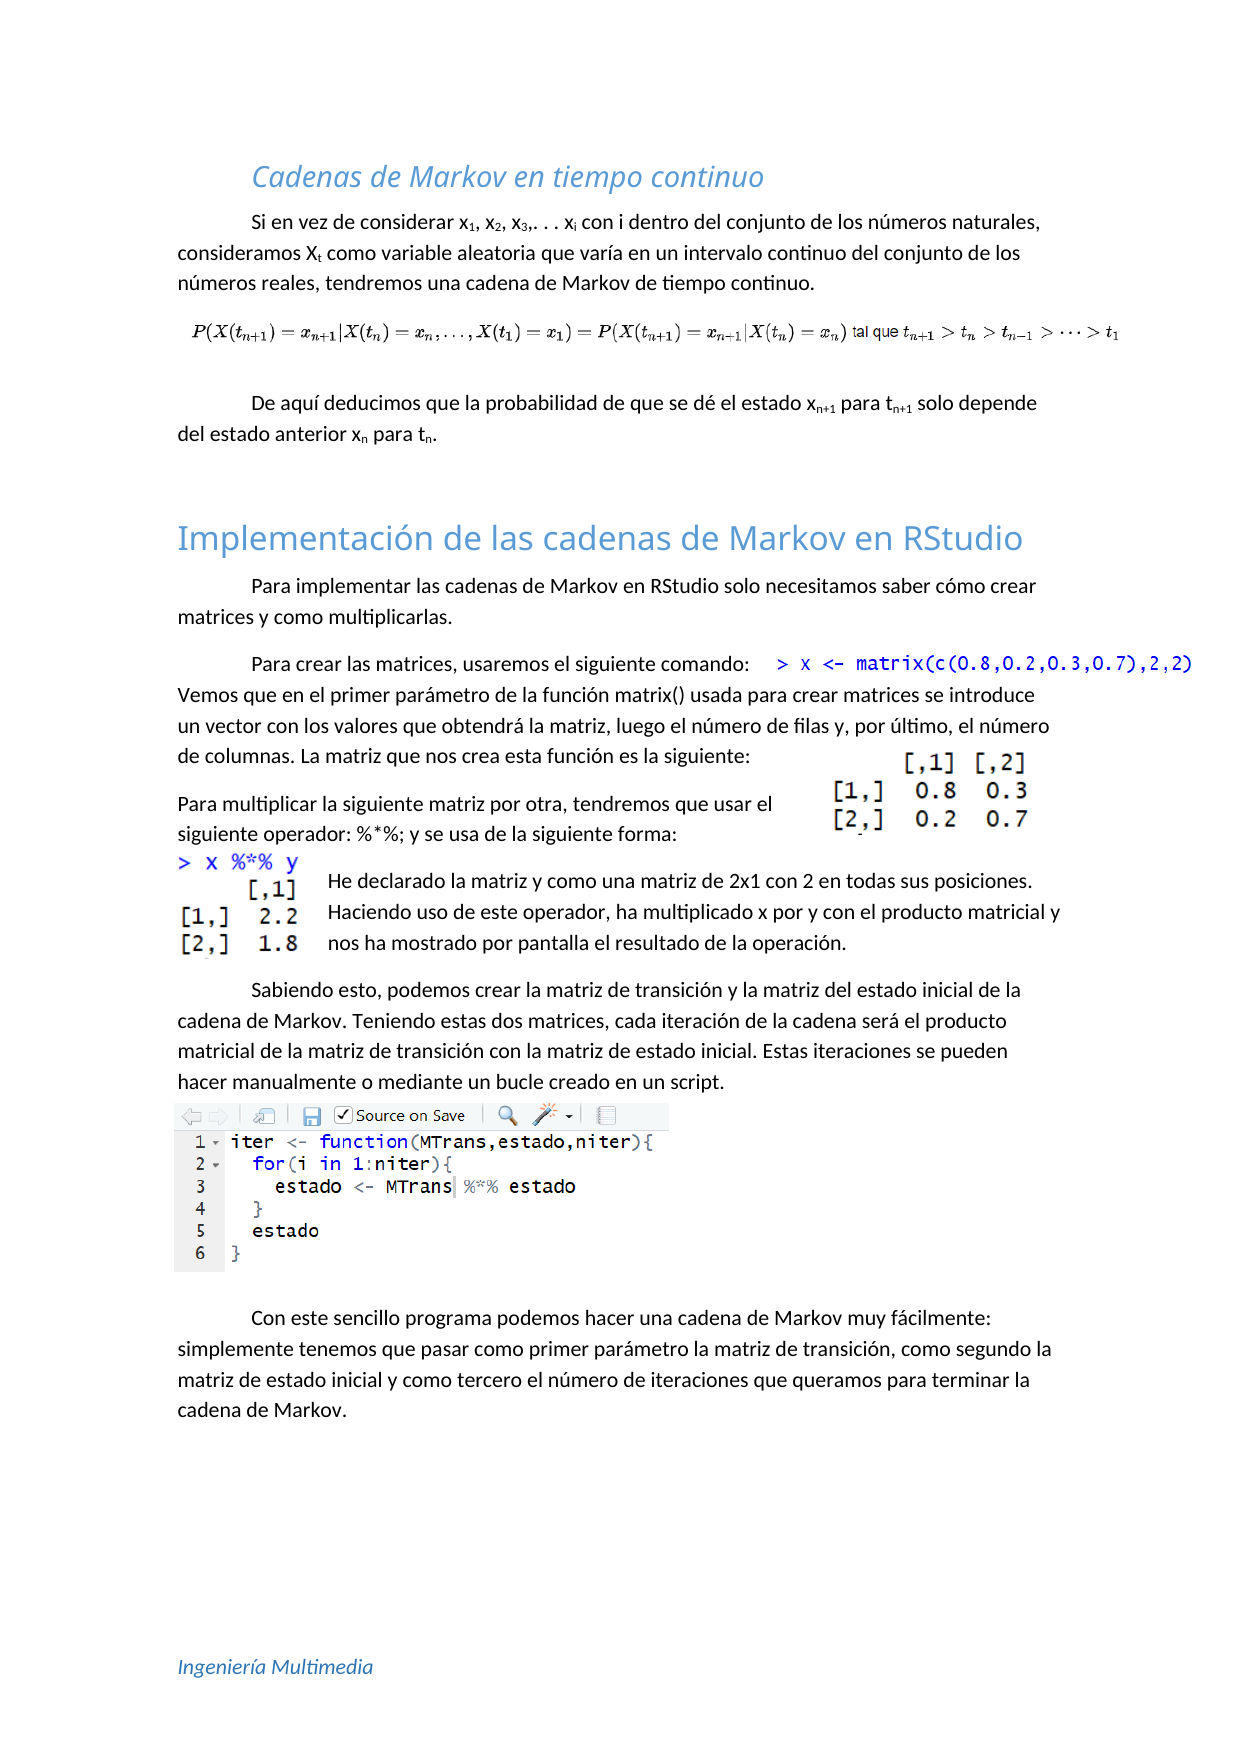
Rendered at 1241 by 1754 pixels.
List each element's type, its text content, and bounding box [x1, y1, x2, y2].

text Para implementar las cadenas de Markov en RStudio solo necesitamos saber cómo crear matrices y como multiplicarlas. [177, 573, 1063, 630]
text Para crear las matrices, usaremos el siguiente comando: Vemos que en el primer parámetro de la función matrix() usada para crear matrices se introduce un vector con los valores que obtendrá la matriz, luego el número de filas y, por último, el número de columnas. La matriz que nos crea esta función es la siguiente: [177, 651, 1063, 769]
text Con este sencillo programa podemos hacer una cadena de Markov muy fácilmente: simplemente tenemos que pasar como primer parámetro la matriz de transición, como segundo la matriz de estado inicial y como tercero el número de iteraciones que queramos para terminar la cadena de Markov. [177, 1304, 1063, 1423]
text Sabiendo esto, podemos crear la matriz de transición y la matriz del estado inicial de la cadena de Markov. Teniendo estas dos matrices, cada iteración de la cadena será el producto matricial de la matriz de transición con la matriz de estado inicial. Estas iteraciones se pueden hacer manualmente o mediante un bucle creado en un script. [177, 976, 1063, 1095]
text De aquí deducimos que la probabilidad de que se dé el estado xn+1 para tn+1 solo depende del estado anterior xn para tn. [177, 365, 1063, 447]
picture [773, 652, 1193, 674]
text Para multiplicar la siguiente matriz por otra, tendremos que usar el siguiente operador: %*%; y se usa de la siguiente forma: [177, 790, 1063, 847]
picture [177, 304, 1146, 365]
text He declarado la matriz y como una matriz de 2x1 con 2 en todas sus posiciones. Haciendo uso de este operador, ha multiplicado x por y con el producto matricial y nos ha mostrado por pantalla el resultado de la operación. [309, 868, 1063, 956]
subtitle Cadenas de Markov en tiempo continuo [177, 156, 1063, 196]
text Si en vez de considerar x1, x2, x3,. . . xi con i dentro del conjunto de los números naturales, consideramos Xt como variable aleatoria que varía en un intervalo continuo del conjunto de los números reales, tendremos una cadena de Markov de tiempo continuo. [177, 208, 1063, 296]
picture [174, 1103, 670, 1272]
subtitle Implementación de las cadenas de Markov en RStudio [177, 515, 1063, 560]
picture [177, 848, 309, 959]
picture [829, 742, 1039, 835]
